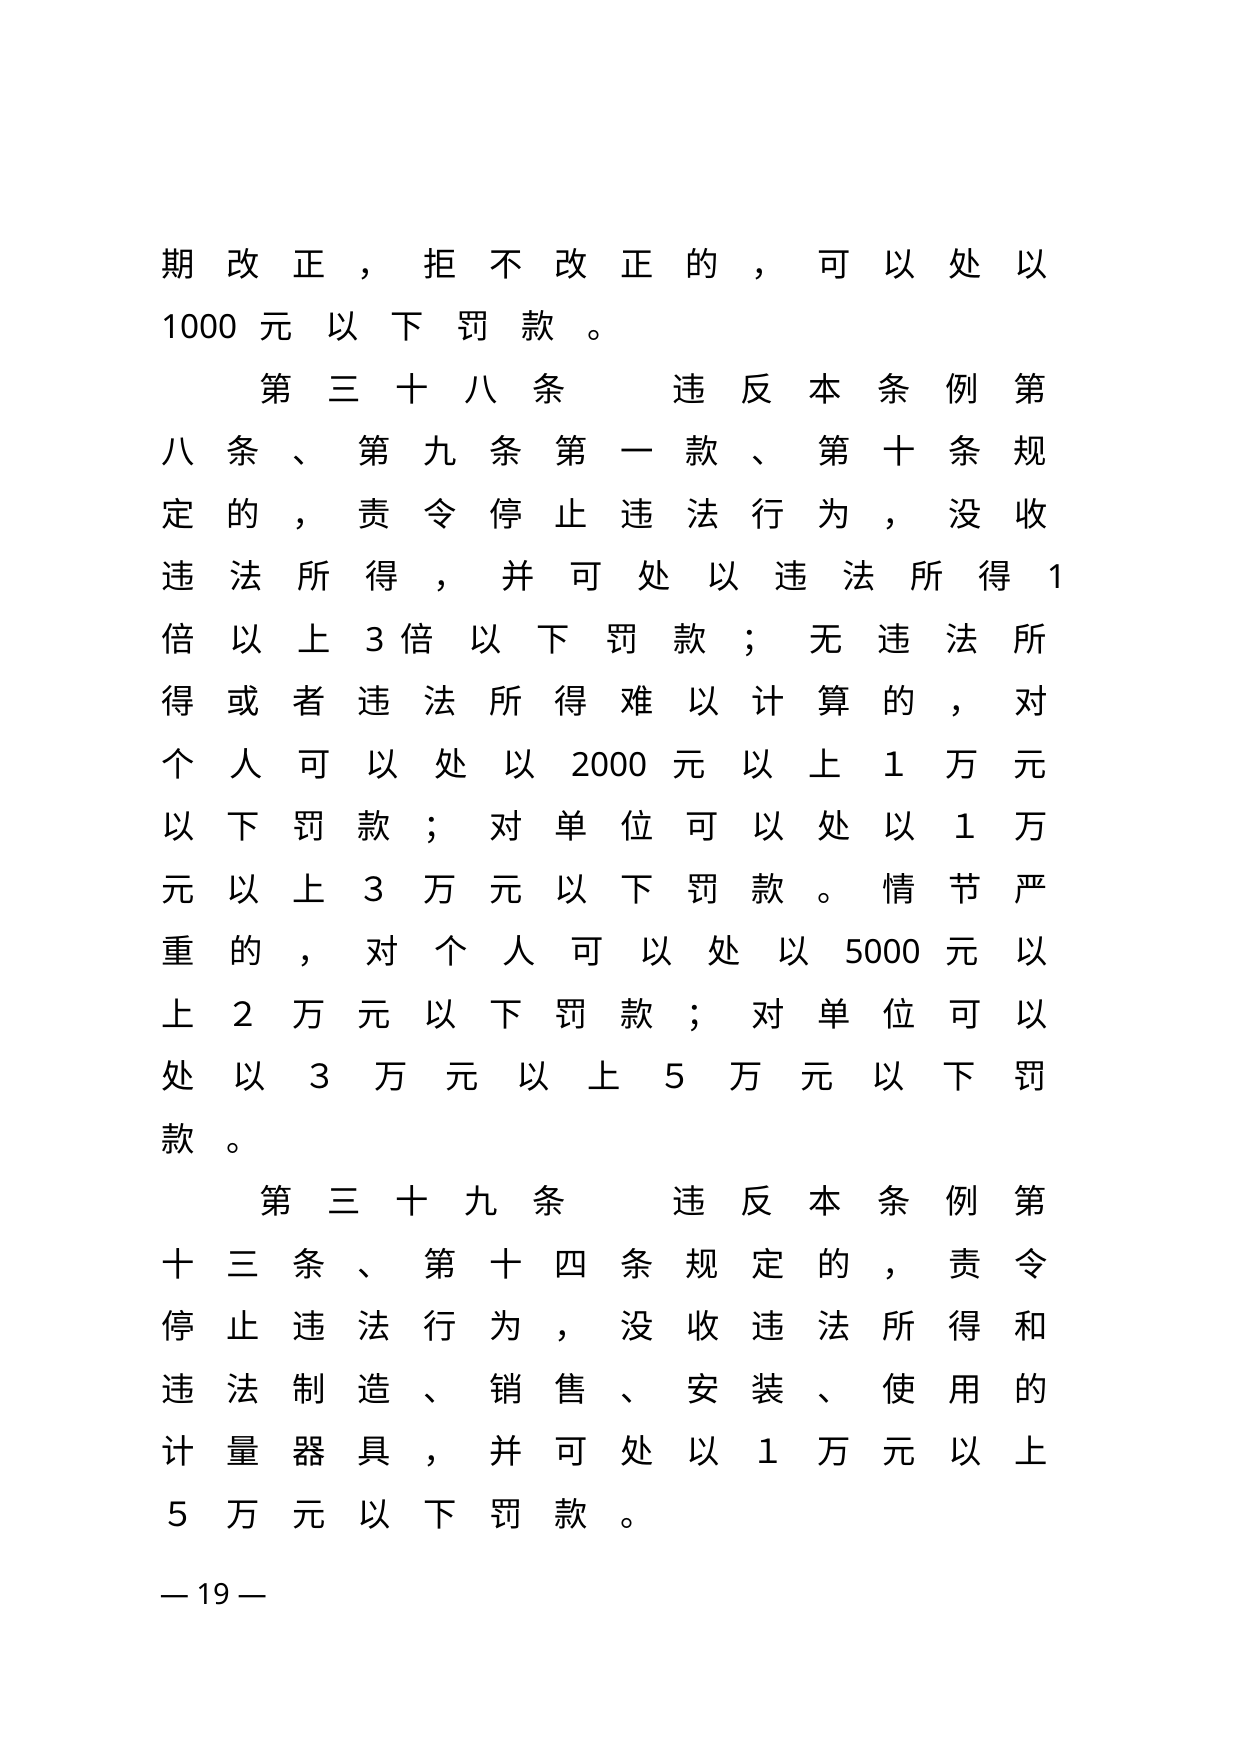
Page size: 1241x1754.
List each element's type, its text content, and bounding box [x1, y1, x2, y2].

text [161, 231, 1079, 356]
text 第三十八条 违反本条例第八条、第九条第一款、第十条规定的，责令停止违法行为，没收违法所得，并可处以违法所得1倍以上3倍以下罚款；无违法所得或者违法所得难以计算的，对个人可以处以2000元以上１万元以下罚款；对单位可以处以１万元以上３万元以下罚款。情节严重的，对个人可以处以5000元以上２万元以下罚款；对单位可以处以３万元以上５万元以下罚款。 [161, 356, 1079, 1168]
text 第三十九条 违反本条例第十三条、第十四条规定的，责令停止违法行为，没收违法所得和违法制造、销售、安装、使用的计量器具，并可处以１万元以上５万元以下罚款。 [161, 1168, 1079, 1543]
